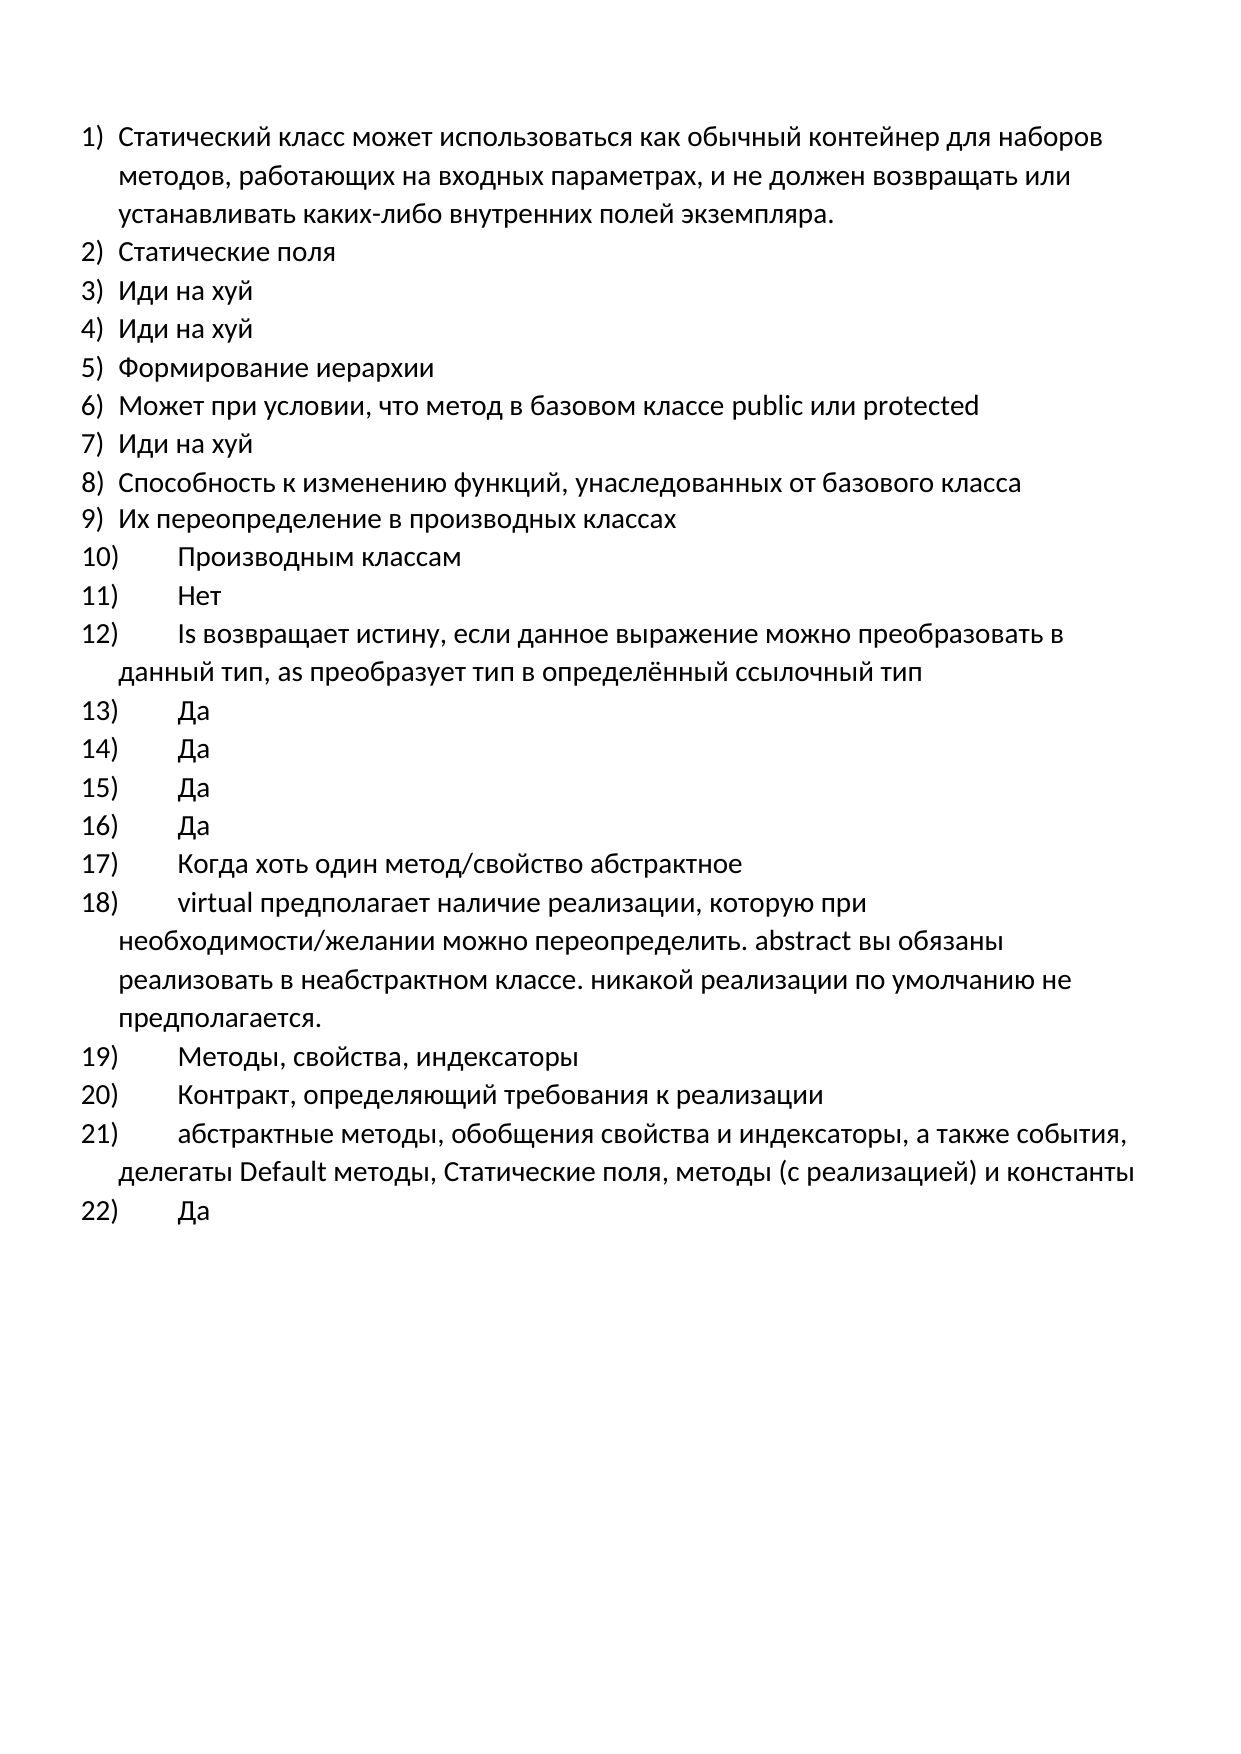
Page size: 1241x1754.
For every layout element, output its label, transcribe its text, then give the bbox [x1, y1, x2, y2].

list Статический класс может использоваться как обычный контейнер для наборов методов, работающих на входных параметрах, и не должен возвращать или устанавливать каких-либо внутренних полей экземпляра. [81, 118, 1152, 231]
list Is возвращает истину, если данное выражение можно преобразовать в данный тип, as преобразует тип в определённый ссылочный тип [81, 615, 1152, 689]
list Иди на хуй [81, 272, 1152, 307]
list Да [81, 807, 1152, 843]
list Когда хоть один метод/свойство абстрактное [81, 846, 1152, 881]
list Их переопределение в производных классах [81, 500, 1152, 535]
list virtual предполагает наличие реализации, которую при необходимости/желании можно переопределить. abstract вы обязаны реализовать в неабстрактном классе. никакой реализации по умолчанию не предполагается. [81, 884, 1152, 1035]
list Да [81, 769, 1152, 804]
list Статические поля [81, 233, 1152, 269]
list Да [81, 730, 1152, 766]
list Иди на хуй [81, 310, 1152, 346]
list Да [81, 1192, 1152, 1227]
list Способность к изменению функций, унаследованных от базового класса [81, 464, 1152, 500]
list Методы, свойства, индексаторы [81, 1038, 1152, 1073]
list Формирование иерархии [81, 349, 1152, 384]
list Нет [81, 577, 1152, 612]
list абстрактные методы, обобщения свойства и индексаторы, а также события, делегаты Default методы, Статические поля, методы (с реализацией) и константы [81, 1115, 1152, 1189]
list Да [81, 692, 1152, 727]
list Иди на хуй [81, 426, 1152, 461]
list Производным классам [81, 538, 1152, 574]
list Контракт, определяющий требования к реализации [81, 1076, 1152, 1112]
list Может при условии, что метод в базовом классе public или protected [81, 387, 1152, 423]
